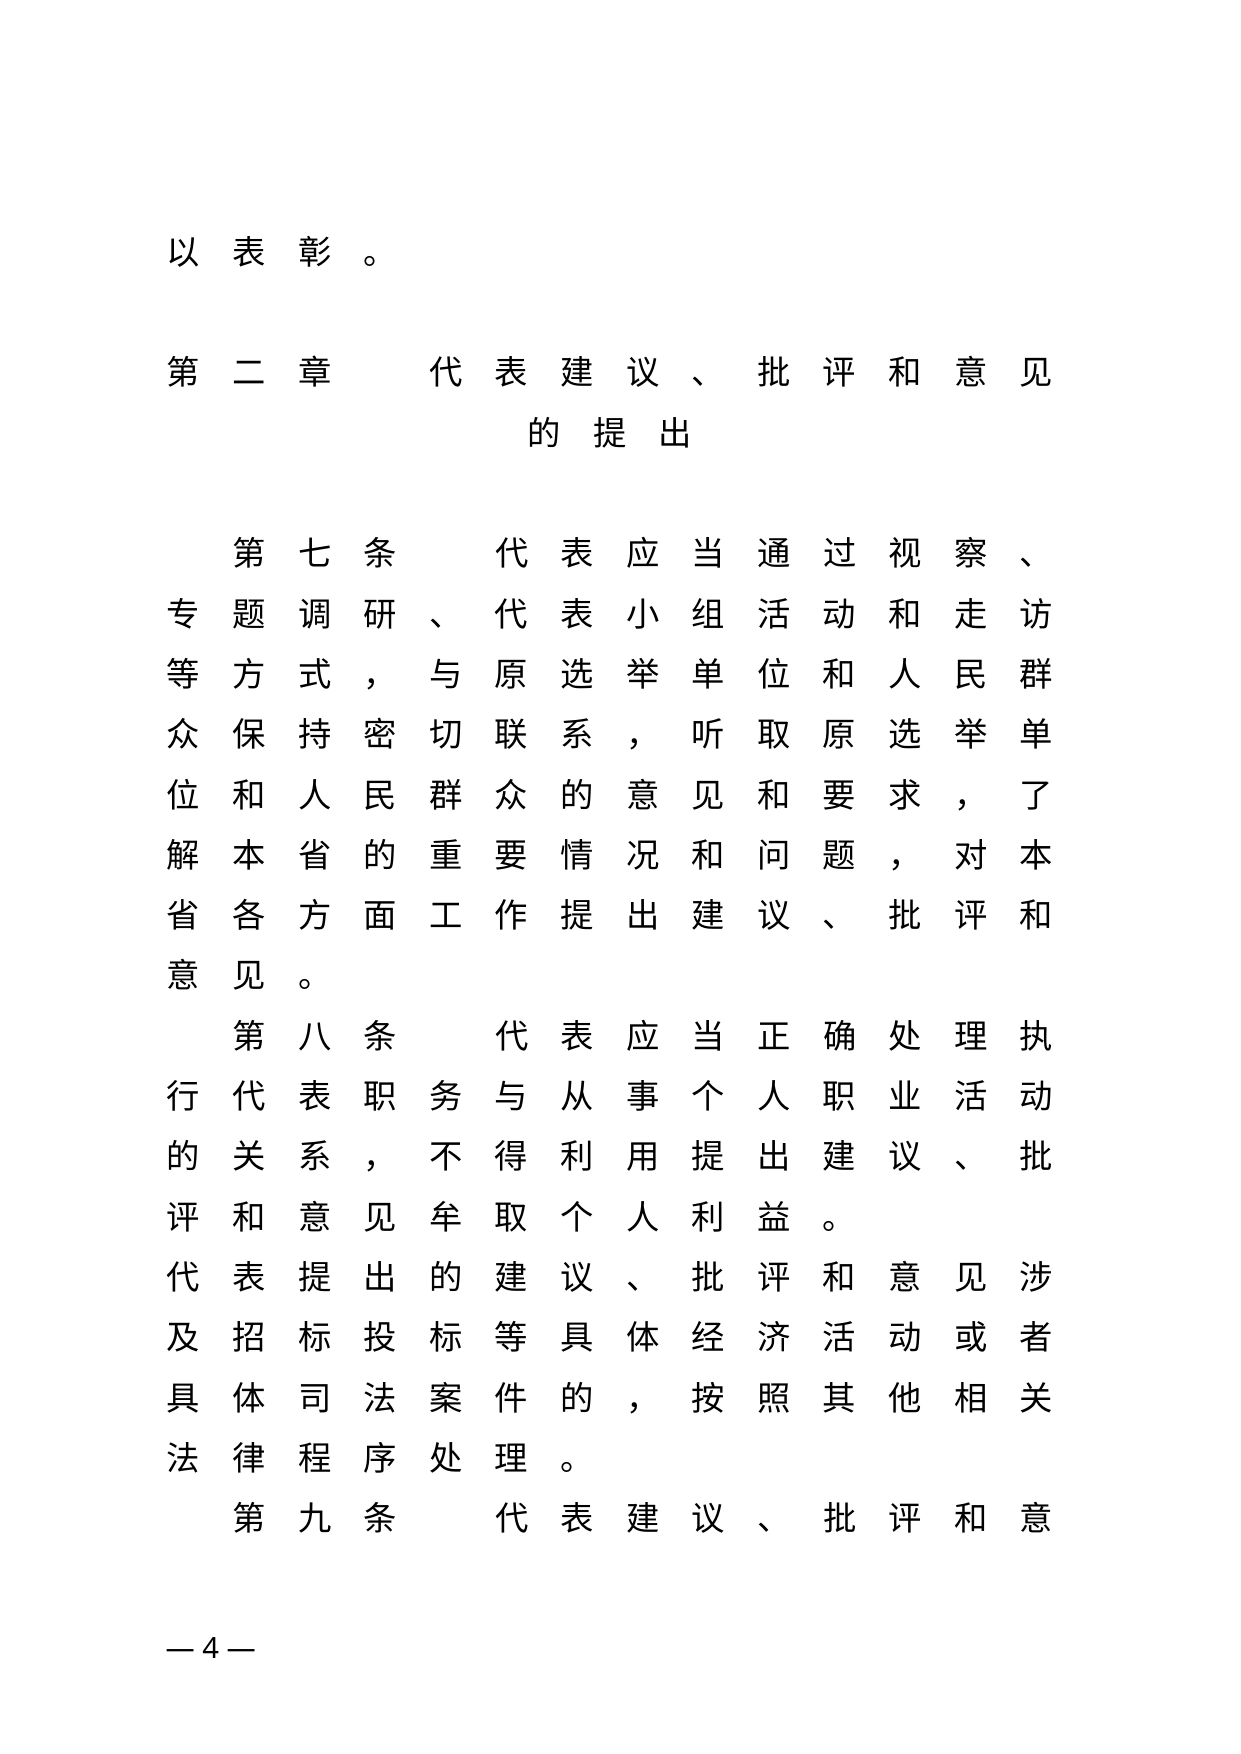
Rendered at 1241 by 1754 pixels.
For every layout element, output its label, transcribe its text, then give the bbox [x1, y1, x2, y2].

text 第二章 代表建议、批评和意见的提出 [167, 340, 1085, 461]
text 第八条 代表应当正确处理执行代表职务与从事个人职业活动的关系，不得利用提出建议、批评和意见牟取个人利益。 [167, 1003, 1085, 1245]
text 第七条 代表应当通过视察、专题调研、代表小组活动和走访等方式，与原选举单位和人民群众保持密切联系，听取原选举单位和人民群众的意见和要求，了解本省的重要情况和问题，对本省各方面工作提出建议、批评和意见。 [167, 521, 1085, 1003]
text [167, 219, 1085, 280]
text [167, 1486, 1085, 1546]
text 代表提出的建议、批评和意见涉及招标投标等具体经济活动或者具体司法案件的，按照其他相关法律程序处理。 [167, 1245, 1085, 1486]
